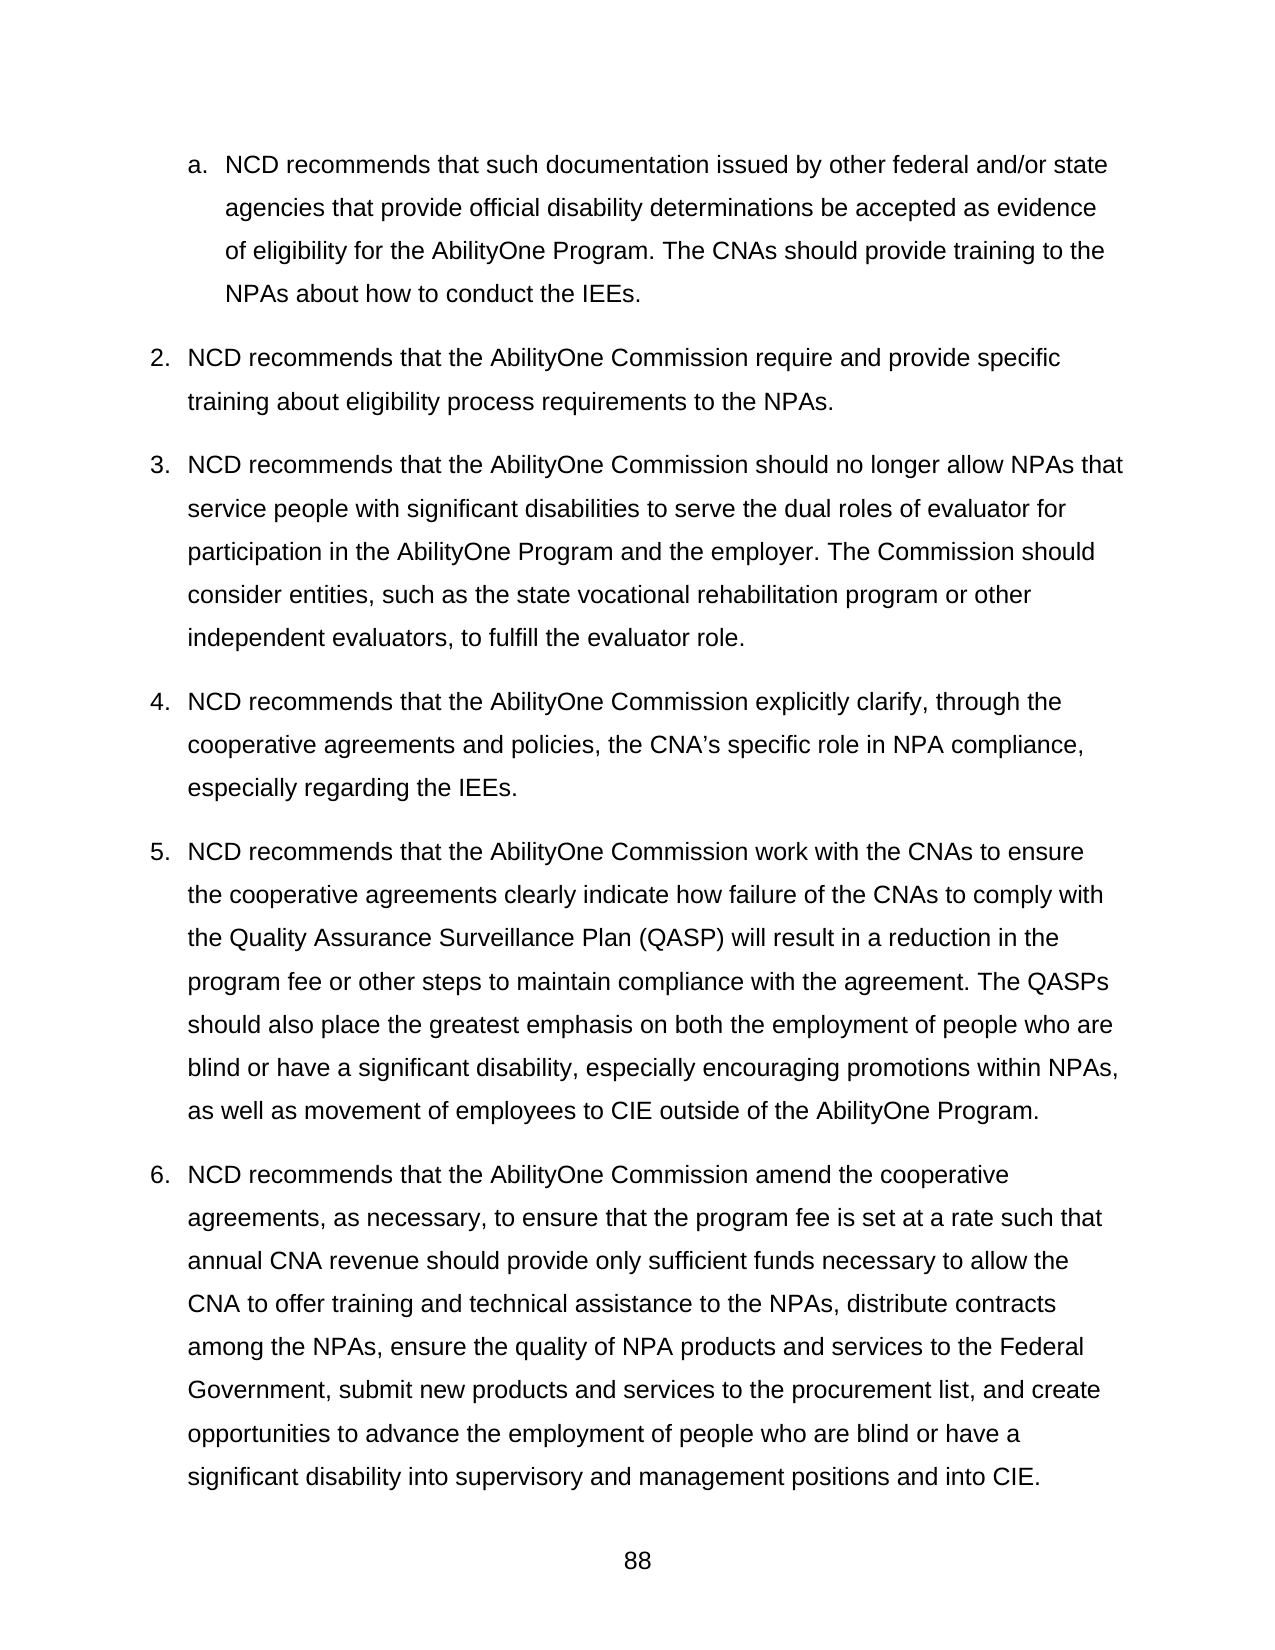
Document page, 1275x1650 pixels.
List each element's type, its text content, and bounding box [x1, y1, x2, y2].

text NCD recommends that the AbilityOne Commission work with the CNAs to ensure the cooperative agreements clearly indicate how failure of the CNAs to comply with the Quality Assurance Surveillance Plan (QASP) will result in a reduction in the program fee or other steps to maintain compliance with the agreement. The QASPs should also place the greatest emphasis on both the employment of people who are blind or have a significant disability, especially encouraging promotions within NPAs, as well as movement of employees to CIE outside of the AbilityOne Program. [150, 837, 1125, 1124]
text NCD recommends that the AbilityOne Commission amend the cooperative agreements, as necessary, to ensure that the program fee is set at a rate such that annual CNA revenue should provide only sufficient funds necessary to allow the CNA to offer training and technical assistance to the NPAs, distribute contracts among the NPAs, ensure the quality of NPA products and services to the Federal Government, submit new products and services to the procurement list, and create opportunities to advance the employment of people who are blind or have a significant disability into supervisory and management positions and into CIE. [150, 1160, 1125, 1490]
text NCD recommends that the AbilityOne Commission should no longer allow NPAs that service people with significant disabilities to serve the dual roles of evaluator for participation in the AbilityOne Program and the employer. The Commission should consider entities, such as the state vocational rehabilitation program or other independent evaluators, to fulfill the evaluator role. [150, 450, 1125, 652]
text NCD recommends that the AbilityOne Commission explicitly clarify, through the cooperative agreements and policies, the CNA’s specific role in NPA compliance, especially regarding the IEEs. [150, 687, 1125, 802]
list NCD recommends that such documentation issued by other federal and/or state agencies that provide official disability determinations be accepted as evidence of eligibility for the AbilityOne Program. The CNAs should provide training to the NPAs about how to conduct the IEEs. [187, 150, 1125, 308]
text NCD recommends that the AbilityOne Commission require and provide specific training about eligibility process requirements to the NPAs. [150, 343, 1125, 415]
